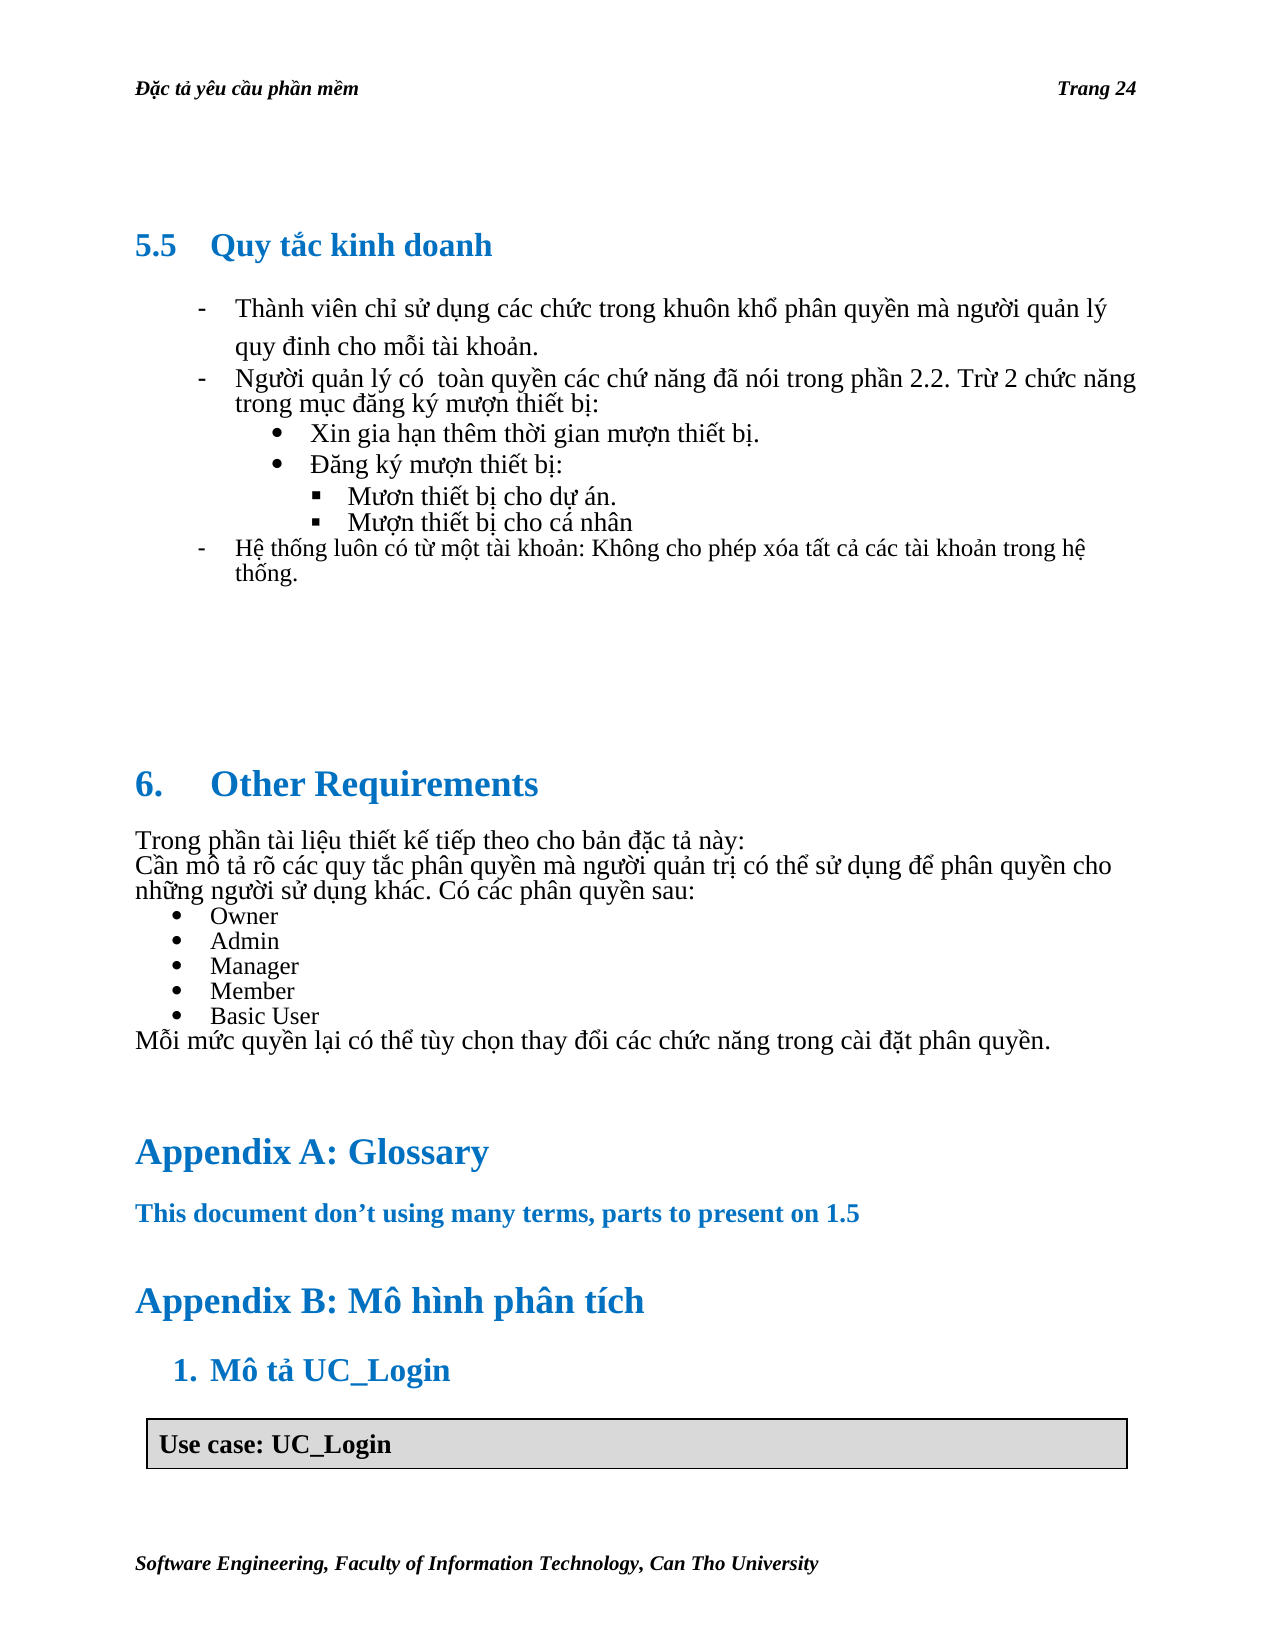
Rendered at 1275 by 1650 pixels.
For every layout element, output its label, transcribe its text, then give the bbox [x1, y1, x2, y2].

list Người quản lý có toàn quyền các chứ năng đã nói trong phần 2.2. Trừ 2 chức năng trong mục đăng ký mượn thiết bị: [197, 367, 1140, 417]
list Mượn thiết bị cho cá nhân [310, 511, 1140, 536]
list Mươn thiết bị cho dự án. [310, 480, 1140, 511]
list Thành viên chỉ sử dụng các chức trong khuôn khổ phân quyền mà người quản lý quy đinh cho mỗi tài khoản. [197, 292, 1140, 361]
text This document don’t using many terms, parts to present on 1.5 [135, 1197, 1140, 1228]
list Xin gia hạn thêm thời gian mượn thiết bị. [272, 417, 1140, 448]
list Manager [172, 954, 1140, 979]
table_header Use case: UC_Login [148, 1420, 1126, 1468]
list Member [172, 979, 1140, 1004]
subtitle Mô tả UC_Login [172, 1351, 1140, 1389]
subtitle Appendix A: Glossary [135, 1129, 1140, 1172]
text Mỗi mức quyền lại có thể tùy chọn thay đổi các chức năng trong cài đặt phân quyền. [135, 1029, 1140, 1054]
text Trong phần tài liệu thiết kế tiếp theo cho bản đặc tả này: [135, 829, 1140, 854]
subtitle Appendix B: Mô hình phân tích [135, 1278, 1140, 1321]
list Admin [172, 929, 1140, 954]
subtitle Other Requirements [135, 761, 1140, 804]
list Basic User [172, 1004, 1140, 1029]
list Owner [172, 904, 1140, 929]
text Cần mô tả rõ các quy tắc phân quyền mà người quản trị có thể sử dụng để phân quyền cho những người sử dụng khác. Có các phân quyền sau: [135, 854, 1140, 904]
subtitle Quy tắc kinh doanh [135, 225, 1140, 263]
list Hệ thống luôn có từ một tài khoản: Không cho phép xóa tất cả các tài khoản trong hệ thống. [197, 536, 1140, 586]
list Đăng ký mượn thiết bị: [272, 448, 1140, 480]
